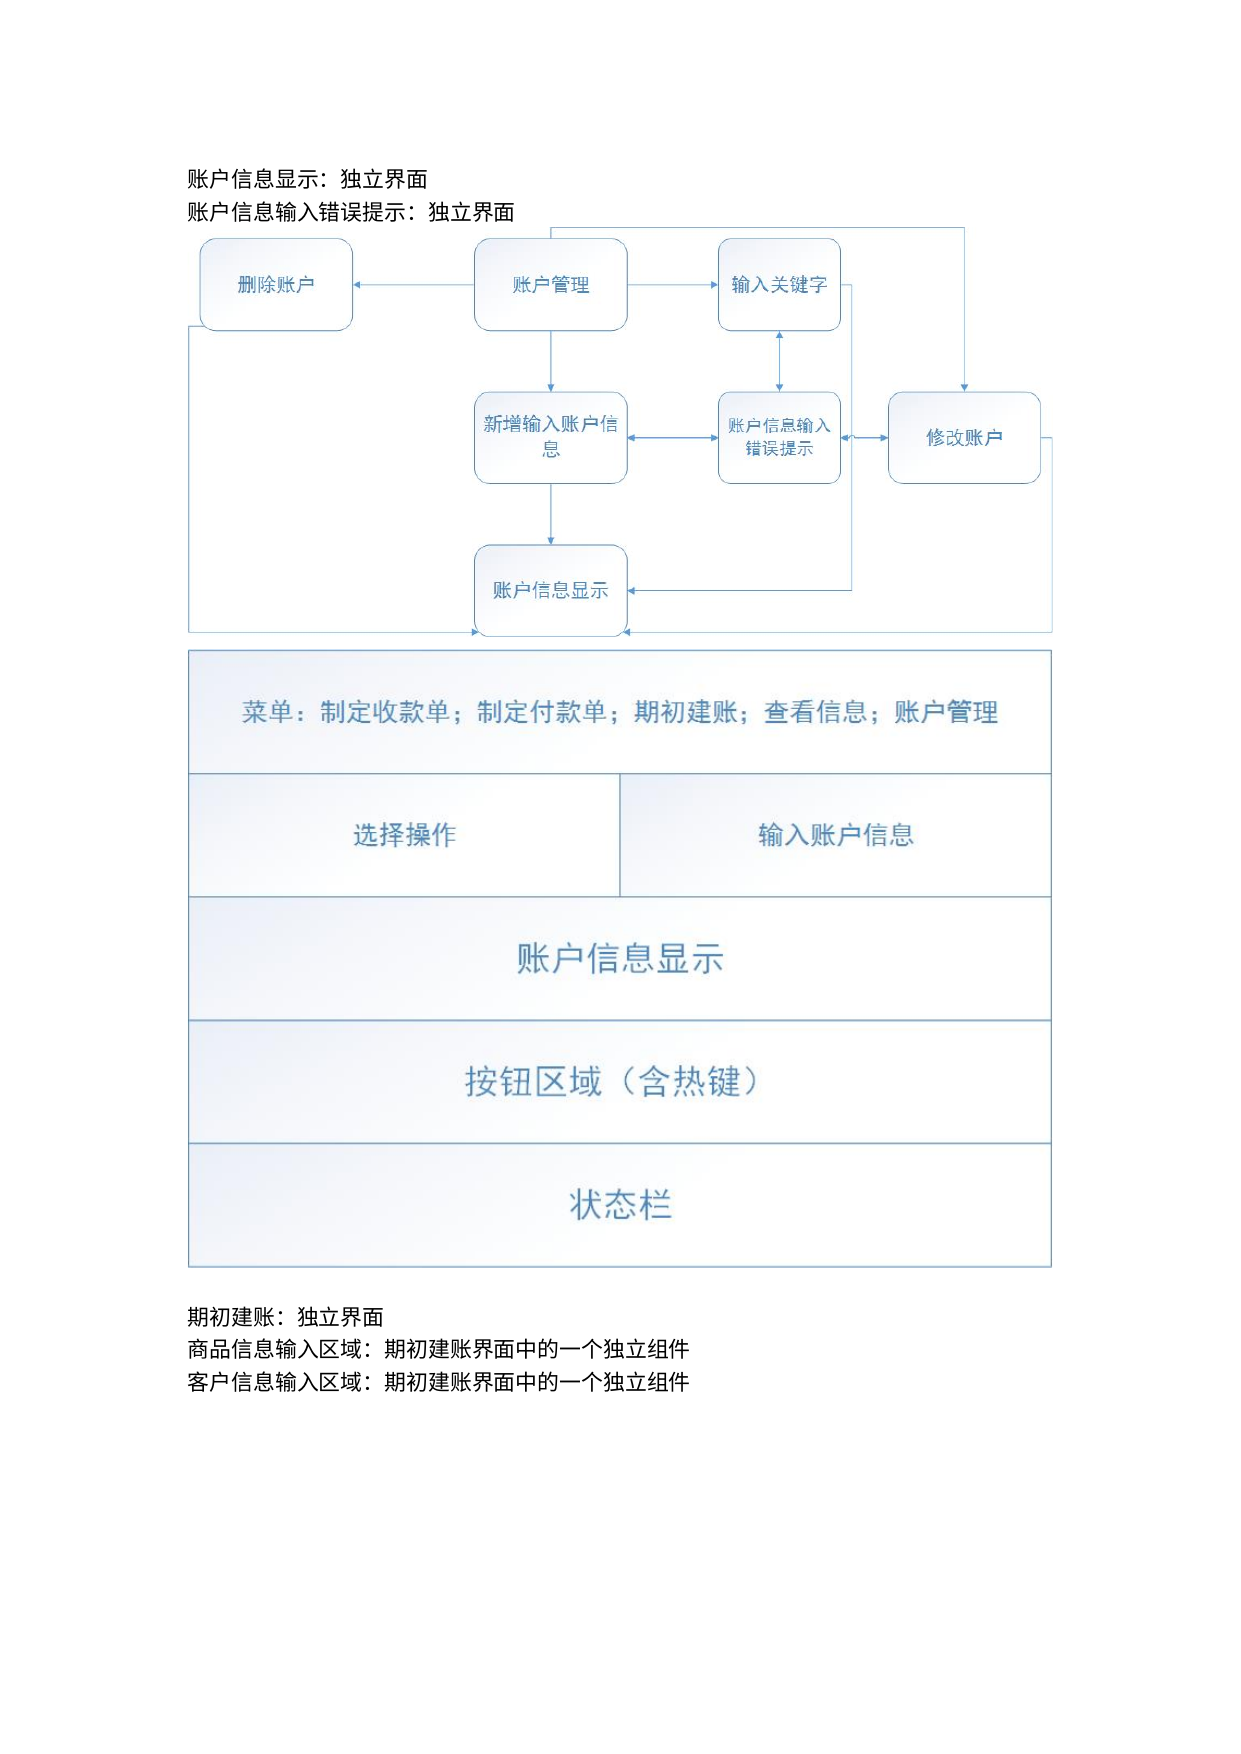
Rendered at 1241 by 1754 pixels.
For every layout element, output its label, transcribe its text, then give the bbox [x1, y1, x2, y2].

text 账户信息显示：独立界面 [187, 162, 1053, 194]
picture [187, 649, 1053, 1268]
text 商品信息输入区域：期初建账界面中的一个独立组件 [187, 1332, 1053, 1364]
text 账户信息输入错误提示：独立界面 [187, 194, 1053, 227]
picture [187, 227, 1053, 637]
text 客户信息输入区域：期初建账界面中的一个独立组件 [187, 1364, 1053, 1397]
text 期初建账：独立界面 [187, 1299, 1053, 1332]
